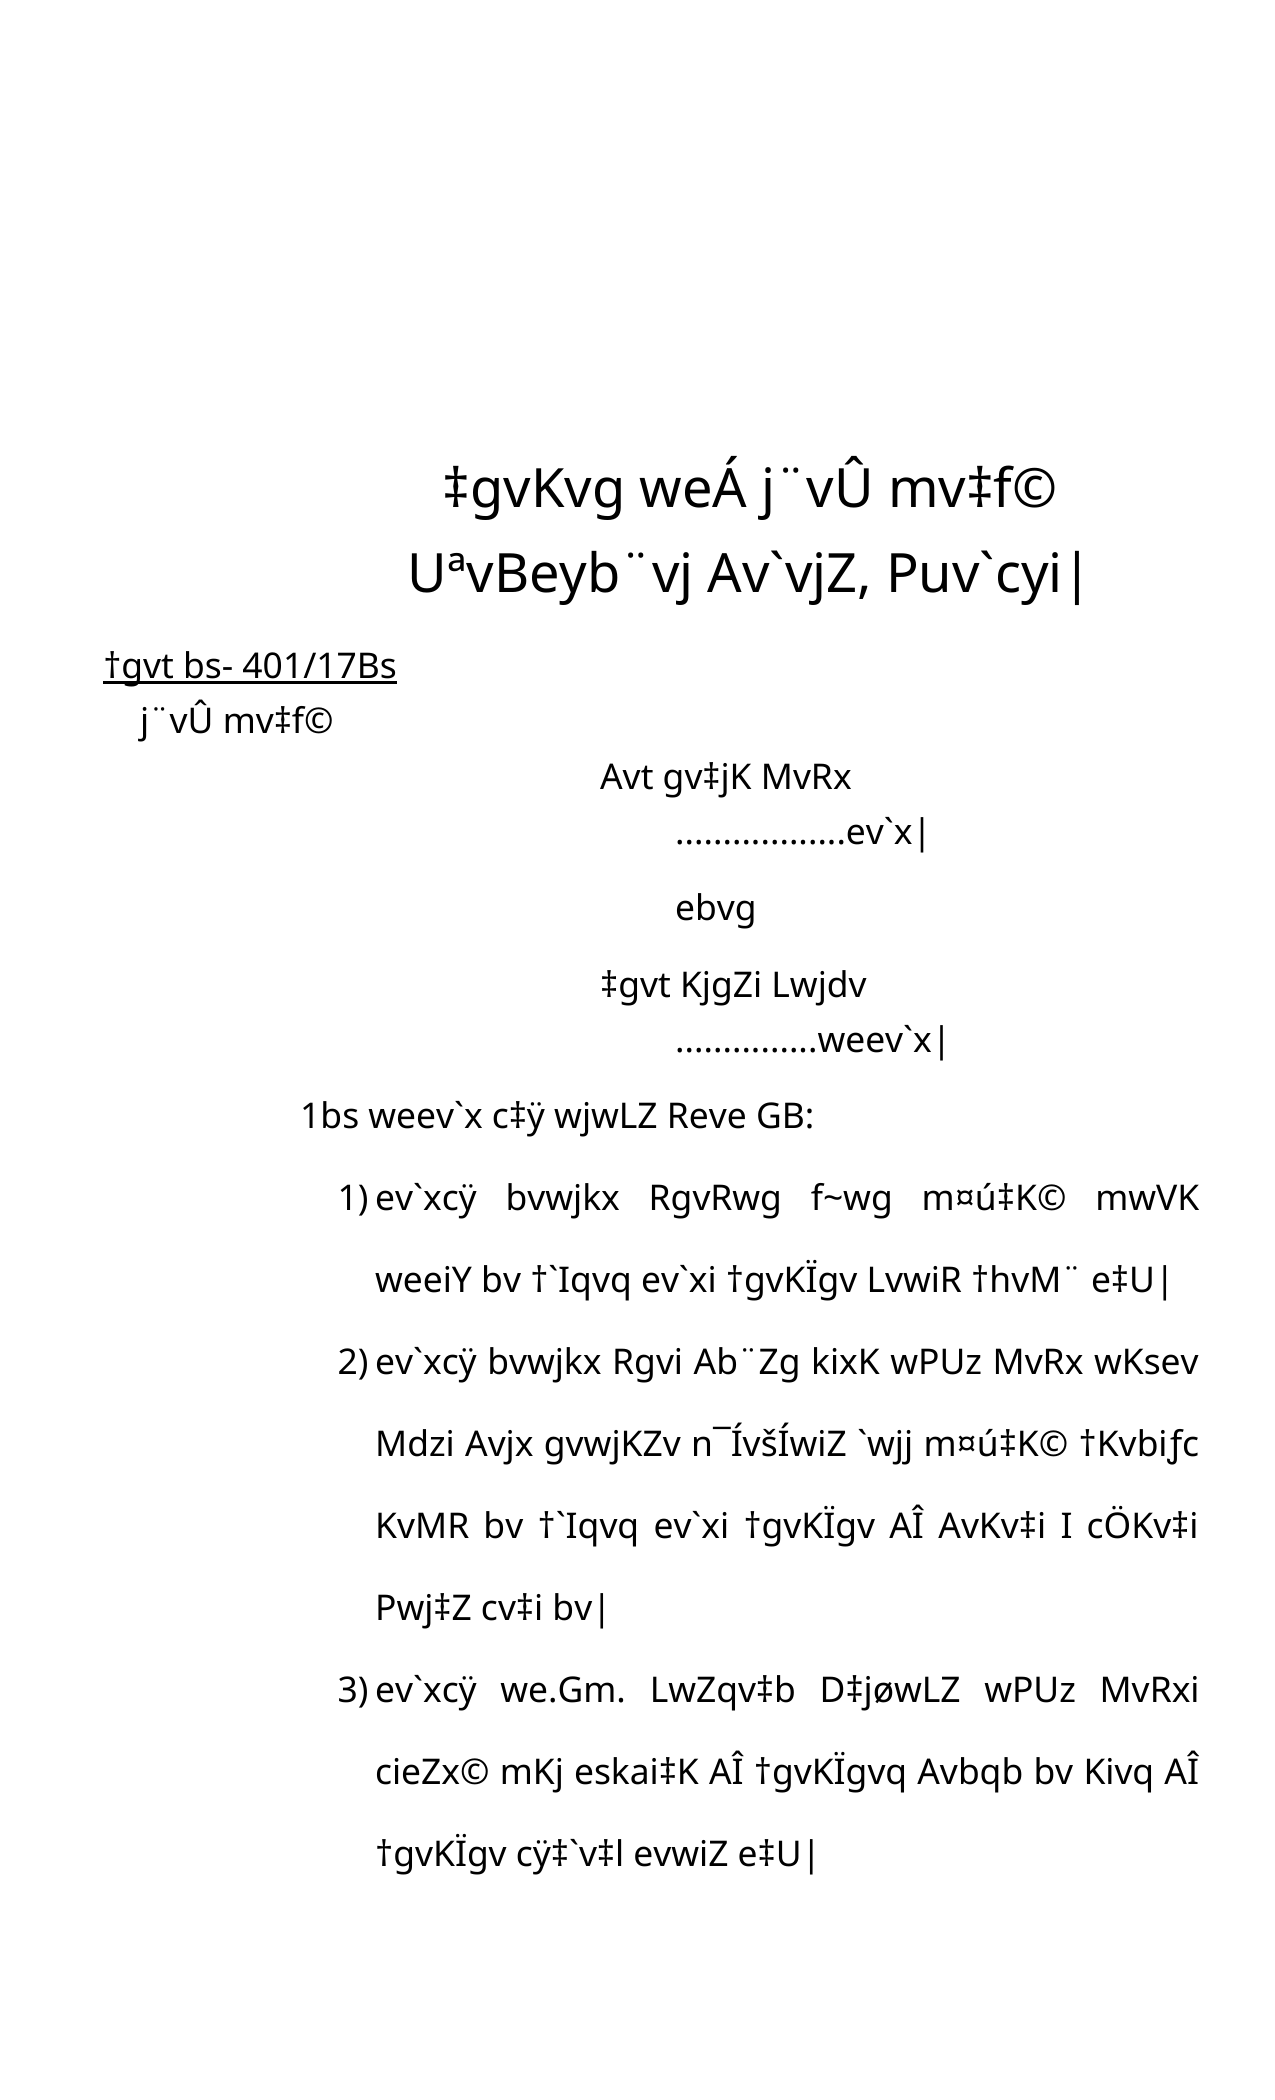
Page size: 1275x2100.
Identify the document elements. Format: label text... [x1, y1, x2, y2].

text ‡gvKvg weÁ j¨vÛ mv‡f© UªvBeyb¨vj Av`vjZ, Puv`cyi| [300, 450, 1200, 608]
text †gvt bs- 401/17Bs [103, 640, 1200, 689]
list ev`xcÿ we.Gm. LwZqv‡b D‡jøwLZ wPUz MvRxi cieZx© mKj eskai‡K AÎ †gvKÏgvq Avbqb bv Kivq AÎ †gvKÏgv cÿ‡`v‡l evwiZ e‡U| [337, 1665, 1200, 1877]
text ebvg [600, 883, 1200, 931]
text ‡gvt KjgZi Lwjdv ...............weev`x| [600, 959, 1200, 1063]
text 1bs weev`x c‡ÿ wjwLZ Reve GB: [300, 1091, 1200, 1139]
list ev`xcÿ bvwjkx Rgvi Ab¨Zg kixK wPUz MvRx wKsev Mdzi Avjx gvwjKZv n¯ÍvšÍwiZ `wjj m¤ú‡K© †Kvbiƒc KvMR bv †`Iqvq ev`xi †gvKÏgv AÎ AvKv‡i I cÖKv‡i Pwj‡Z cv‡i bv| [337, 1337, 1200, 1631]
text j¨vÛ mv‡f© [103, 696, 1200, 744]
list ev`xcÿ bvwjkx RgvRwg f~wg m¤ú‡K© mwVK weeiY bv †`Iqvq ev`xi †gvKÏgv LvwiR †hvM¨ e‡U| [337, 1173, 1200, 1303]
text Avt gv‡jK MvRx ..................ev`x| [600, 751, 1200, 855]
